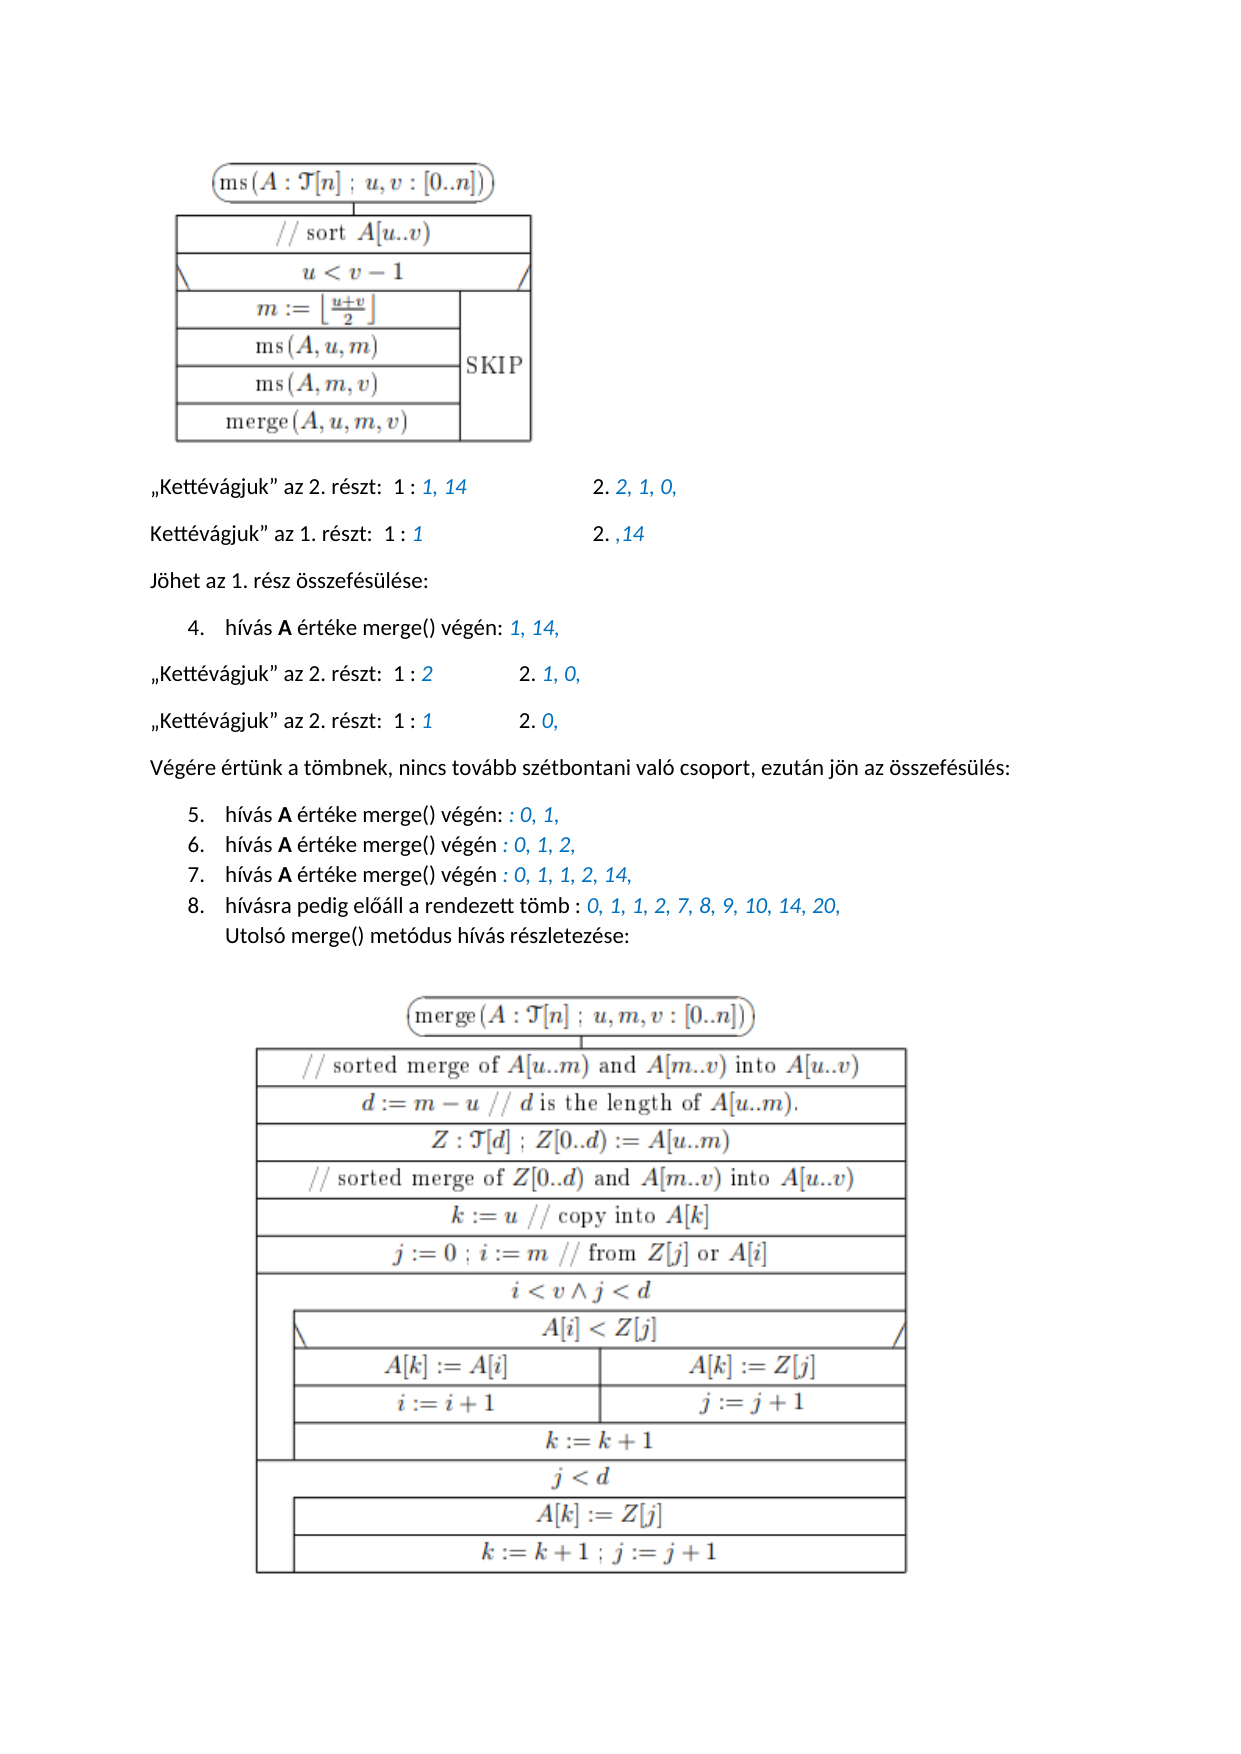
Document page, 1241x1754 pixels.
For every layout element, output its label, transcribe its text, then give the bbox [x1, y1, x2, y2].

text Jöhet az 1. rész összefésülése: [150, 566, 1090, 594]
text Kettévágjuk” az 1. részt: 1 : 1 2. ,14 [150, 519, 1090, 547]
list hívás A értéke merge() végén: 1, 14, [187, 613, 1090, 641]
text „Kettévágjuk” az 2. részt: 1 : 2 2. 1, 0, [150, 659, 1090, 687]
list hívás A értéke merge() végén: : 0, 1, [187, 800, 1090, 828]
list hívás A értéke merge() végén : 0, 1, 1, 2, 14, [187, 861, 1090, 888]
text Végére értünk a tömbnek, nincs tovább szétbontani való csoport, ezután jön az összefésülés: [150, 753, 1090, 781]
text „Kettévágjuk” az 2. részt: 1 : 1, 14 2. 2, 1, 0, [150, 472, 1090, 500]
picture [150, 150, 591, 454]
list hívás A értéke merge() végén : 0, 1, 2, [187, 830, 1090, 858]
picture [225, 951, 991, 1594]
text „Kettévágjuk” az 2. részt: 1 : 1 2. 0, [150, 706, 1090, 734]
list hívásra pedig előáll a rendezett tömb : 0, 1, 1, 2, 7, 8, 9, 10, 14, 20, [187, 891, 1090, 919]
